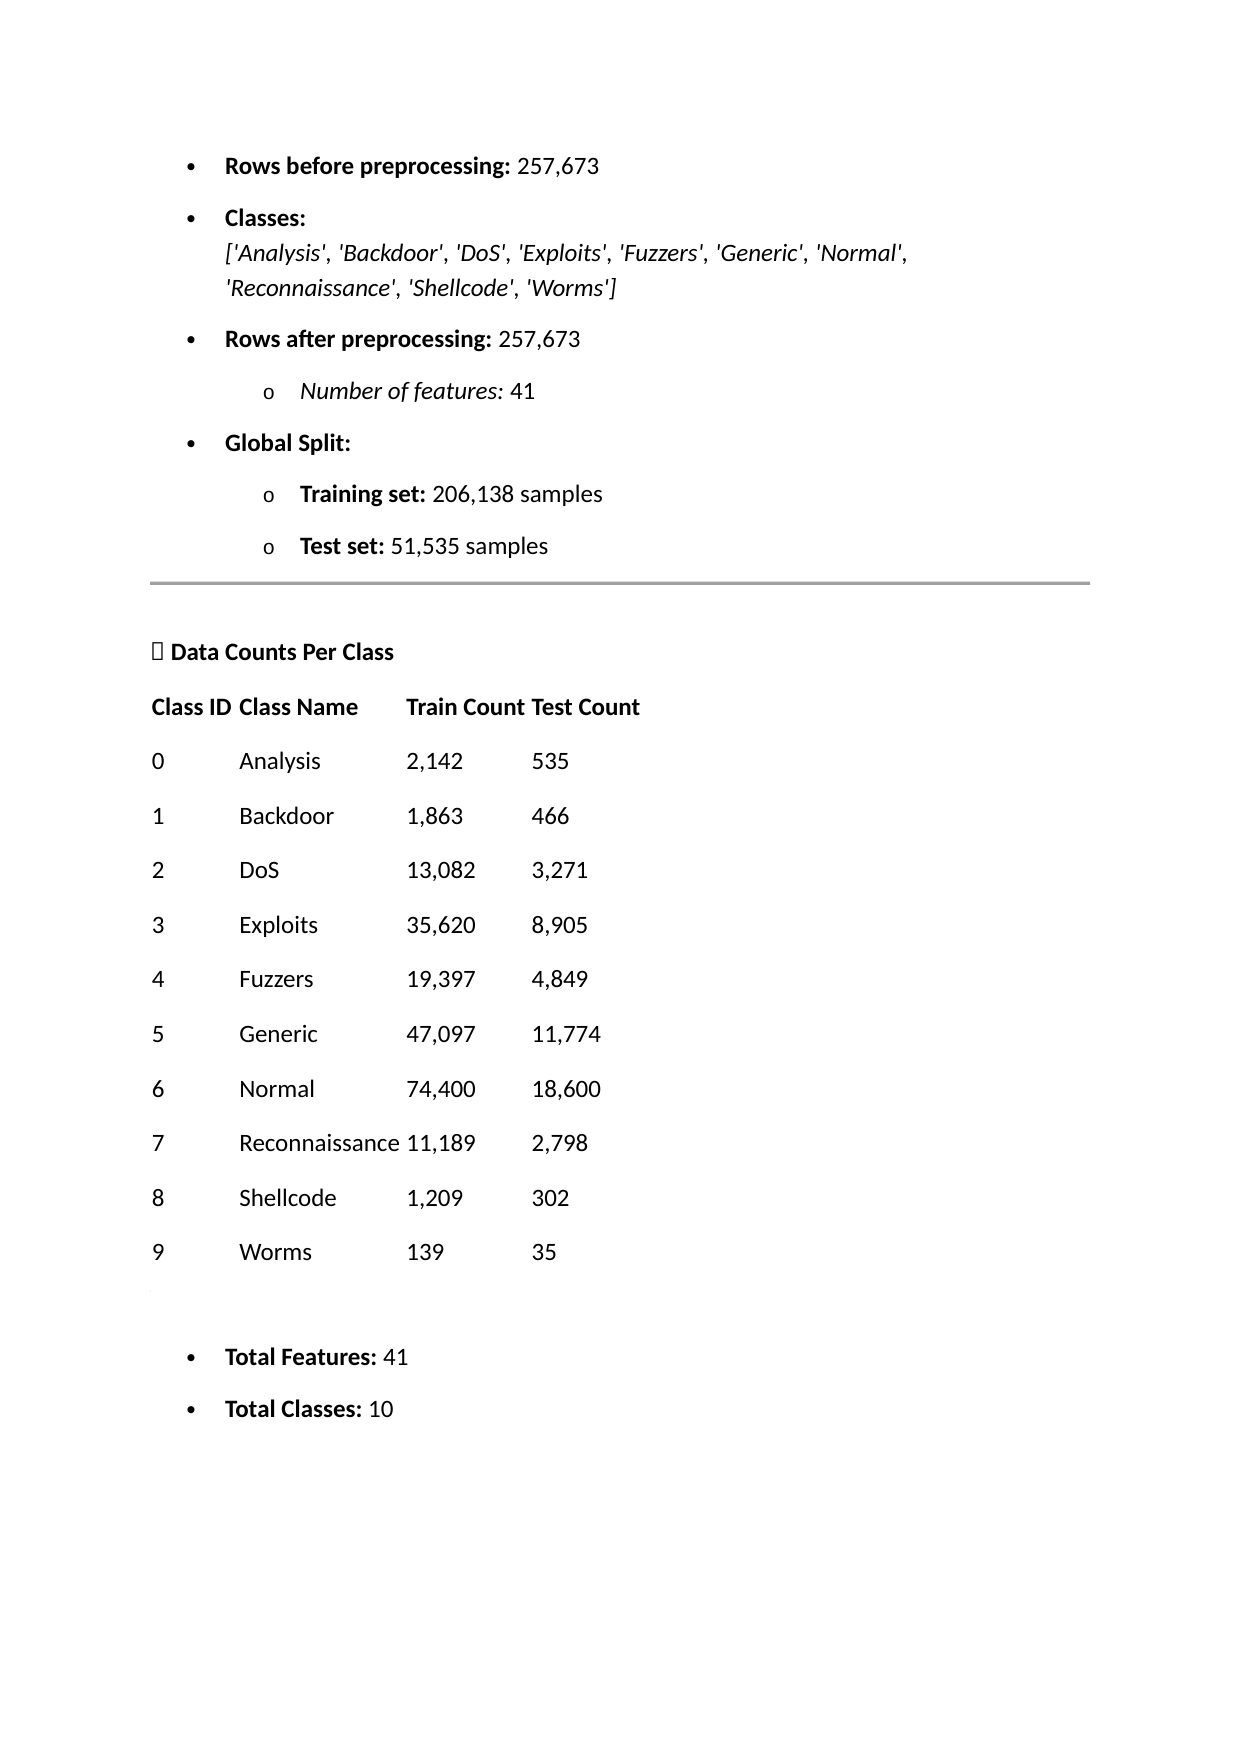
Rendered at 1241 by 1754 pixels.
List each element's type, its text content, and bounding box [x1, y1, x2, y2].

table_cell 1,209 [405, 1180, 530, 1235]
table_cell 74,400 [405, 1071, 530, 1126]
table_cell 35 [530, 1235, 647, 1289]
table_cell Analysis [238, 744, 404, 798]
table_cell 7 [150, 1126, 237, 1180]
table_cell 19,397 [405, 962, 530, 1017]
table_cell 8,905 [530, 908, 647, 962]
list Training set: 206,138 samples [262, 478, 1090, 509]
table_cell Normal [238, 1071, 404, 1126]
table_cell 1,863 [405, 798, 530, 853]
table_cell 139 [405, 1235, 530, 1289]
table_cell 5 [150, 1017, 237, 1071]
table_header Class Name [238, 689, 404, 744]
list Total Classes: 10 [187, 1393, 1090, 1423]
table_cell 13,082 [405, 853, 530, 907]
list Global Split: [187, 427, 1090, 457]
table_cell 11,774 [530, 1017, 647, 1071]
table_cell 1 [150, 798, 237, 853]
table_cell 3,271 [530, 853, 647, 907]
table_header Train Count [405, 689, 530, 744]
table_cell 18,600 [530, 1071, 647, 1126]
list Classes: ['Analysis', 'Backdoor', 'DoS', 'Exploits', 'Fuzzers', 'Generic', 'Normal', 'Reconnaissance', 'Shellcode', 'Worms'] [187, 202, 1090, 302]
table_header Test Count [530, 689, 647, 744]
table_cell 466 [530, 798, 647, 853]
table_cell Worms [238, 1235, 404, 1289]
table_cell 302 [530, 1180, 647, 1235]
table_cell 47,097 [405, 1017, 530, 1071]
list Total Features: 41 [187, 1341, 1090, 1372]
table_cell DoS [238, 853, 404, 907]
text 🧬 Data Counts Per Class [150, 633, 1090, 667]
table_cell 4 [150, 962, 237, 1017]
list Rows after preprocessing: 257,673 [187, 323, 1090, 354]
list Test set: 51,535 samples [262, 530, 1090, 561]
table_cell 2,142 [405, 744, 530, 798]
table_cell Fuzzers [238, 962, 404, 1017]
table_cell 6 [150, 1071, 237, 1126]
table_cell 9 [150, 1235, 237, 1289]
table_cell Shellcode [238, 1180, 404, 1235]
table_cell Generic [238, 1017, 404, 1071]
list Rows before preprocessing: 257,673 [187, 150, 1090, 181]
table_cell 535 [530, 744, 647, 798]
table_cell 2 [150, 853, 237, 907]
table_header Class ID [150, 689, 237, 744]
table_cell Exploits [238, 908, 404, 962]
table_cell 11,189 [405, 1126, 530, 1180]
table_cell 3 [150, 908, 237, 962]
table_cell 4,849 [530, 962, 647, 1017]
list Number of features: 41 [262, 375, 1090, 406]
table_cell 8 [150, 1180, 237, 1235]
table_cell Reconnaissance [238, 1126, 404, 1180]
table_cell Backdoor [238, 798, 404, 853]
table_cell 2,798 [530, 1126, 647, 1180]
table_cell 35,620 [405, 908, 530, 962]
table_cell 0 [150, 744, 237, 798]
